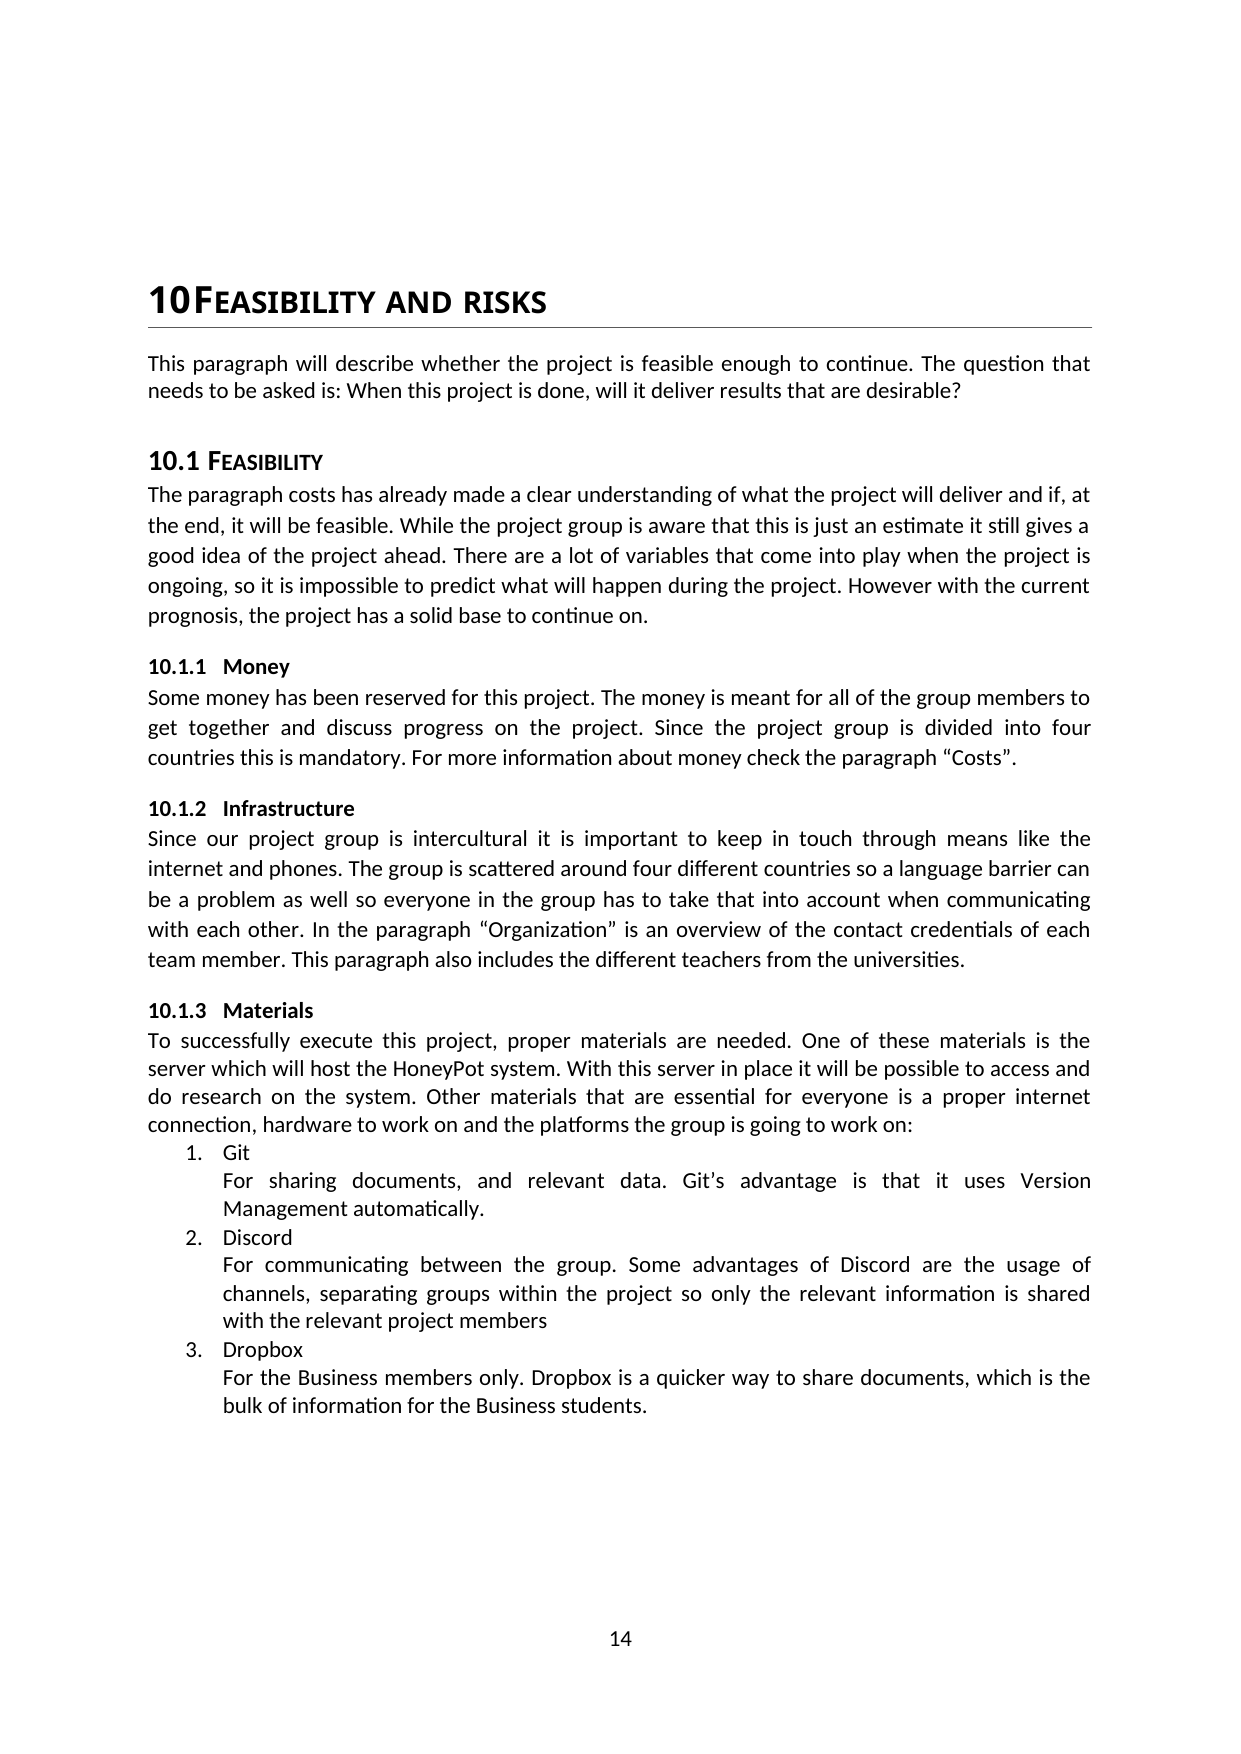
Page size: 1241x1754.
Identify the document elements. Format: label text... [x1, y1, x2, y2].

text Some money has been reserved for this project. The money is meant for all of the group members to get together and discuss progress on the project. Since the project group is divided into four countries this is mandatory. For more information about money check the paragraph “Costs”. [148, 683, 1092, 771]
subtitle Infrastructure [148, 794, 1092, 822]
text For the Business members only. Dropbox is a quicker way to share documents, which is the bulk of information for the Business students. [223, 1363, 1092, 1419]
text The paragraph costs has already made a clear understanding of what the project will deliver and if, at the end, it will be feasible. While the project group is aware that this is just an estimate it still gives a good idea of the project ahead. There are a lot of variables that come into play when the project is ongoing, so it is impossible to predict what will happen during the project. However with the current prognosis, the project has a solid base to continue on. [148, 481, 1092, 629]
text To successfully execute this project, proper materials are needed. One of these materials is the server which will host the HoneyPot system. With this server in place it will be possible to access and do research on the system. Other materials that are essential for everyone is a proper internet connection, hardware to work on and the platforms the group is going to work on: [148, 1026, 1092, 1138]
subtitle Feasibility and risks [148, 274, 1092, 327]
subtitle Money [148, 652, 1092, 681]
list Dropbox [185, 1335, 1092, 1363]
text This paragraph will describe whether the project is feasible enough to continue. The question that needs to be asked is: When this project is done, will it deliver results that are desirable? [148, 349, 1092, 405]
text Since our project group is intercultural it is important to keep in touch through means like the internet and phones. The group is scattered around four different countries so a language barrier can be a problem as well so everyone in the group has to take that into account when communicating with each other. In the paragraph “Organization” is an overview of the contact credentials of each team member. This paragraph also includes the different teachers from the universities. [148, 824, 1092, 973]
list Git [185, 1138, 1092, 1167]
list Discord [185, 1223, 1092, 1251]
text For sharing documents, and relevant data. Git’s advantage is that it uses Version Management automatically. [223, 1167, 1092, 1223]
text For communicating between the group. Some advantages of Discord are the usage of channels, separating groups within the project so only the relevant information is shared with the relevant project members [223, 1251, 1092, 1335]
subtitle Feasibility [148, 442, 1092, 478]
subtitle Materials [148, 996, 1092, 1024]
